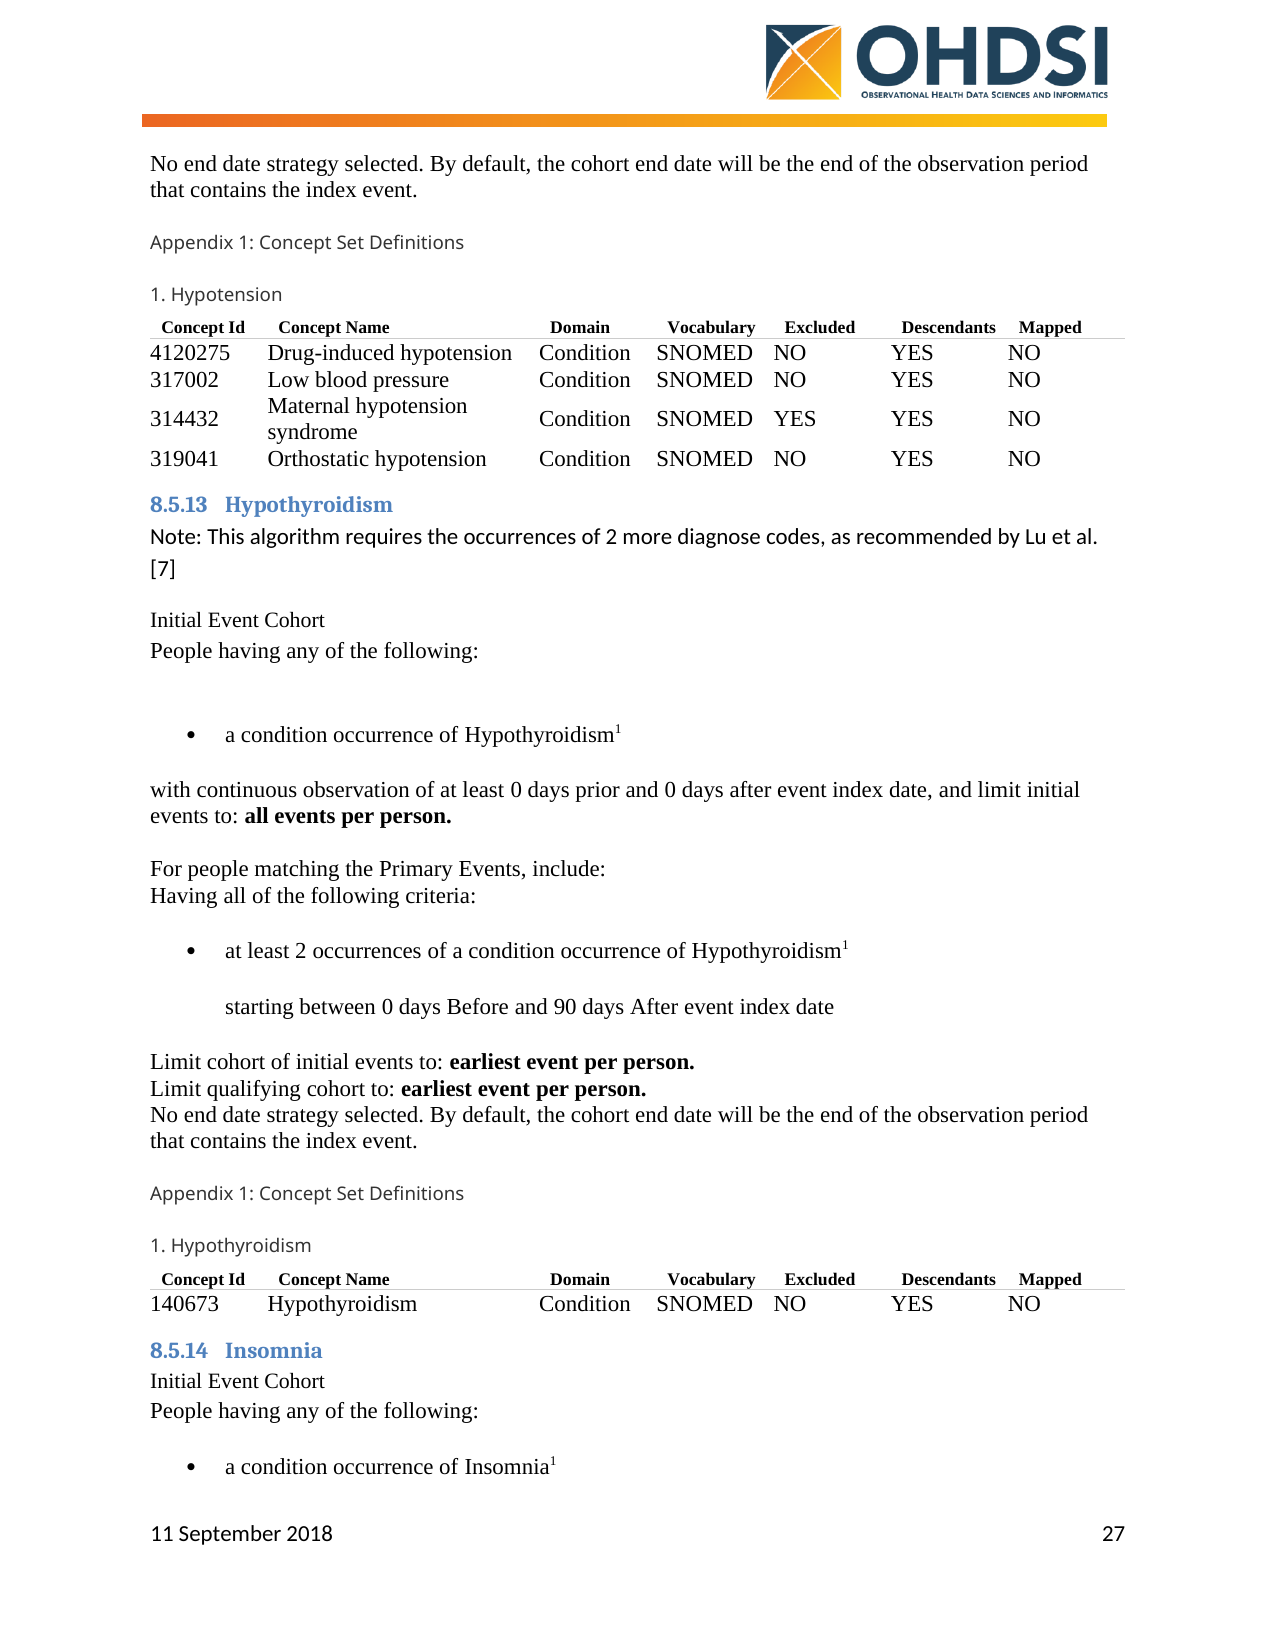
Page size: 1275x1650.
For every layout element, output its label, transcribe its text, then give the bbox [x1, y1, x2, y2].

text Initial Event Cohort [150, 1368, 1125, 1393]
text Limit qualifying cohort to: earliest event per person. [150, 1074, 1125, 1101]
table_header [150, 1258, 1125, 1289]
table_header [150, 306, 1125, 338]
text starting between 0 days Before and 90 days After event index date [225, 993, 1125, 1019]
subtitle Hypothyroidism [150, 492, 1125, 518]
text Initial Event Cohort [150, 607, 1125, 632]
text Appendix 1: Concept Set Definitions [150, 1180, 1125, 1206]
text Appendix 1: Concept Set Definitions [150, 229, 1125, 254]
text 1. Hypothyroidism [150, 1232, 1125, 1257]
list a condition occurrence of Hypothyroidism1 [187, 721, 1125, 747]
text with continuous observation of at least 0 days prior and 0 days after event index date, and limit initial events to: all events per person. [150, 776, 1125, 829]
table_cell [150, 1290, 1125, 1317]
text For people matching the Primary Events, include: [150, 855, 1125, 882]
text People having any of the following: [150, 1397, 1125, 1424]
text No end date strategy selected. By default, the cohort end date will be the end of the observation period that contains the index event. [150, 150, 1125, 203]
text Having all of the following criteria: [150, 882, 1125, 908]
picture [748, 11, 1125, 114]
subtitle Insomnia [150, 1337, 1125, 1364]
list a condition occurrence of Insomnia1 [187, 1453, 1125, 1479]
list at least 2 occurrences of a condition occurrence of Hypothyroidism1 [187, 937, 1125, 963]
text Limit cohort of initial events to: earliest event per person. [150, 1048, 1125, 1074]
text Note: This algorithm requires the occurrences of 2 more diagnose codes, as recommended by Lu et al. [7] [150, 522, 1125, 582]
text No end date strategy selected. By default, the cohort end date will be the end of the observation period that contains the index event. [150, 1101, 1125, 1154]
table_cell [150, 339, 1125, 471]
text 1. Hypotension [150, 281, 1125, 306]
text People having any of the following: [150, 637, 1125, 692]
